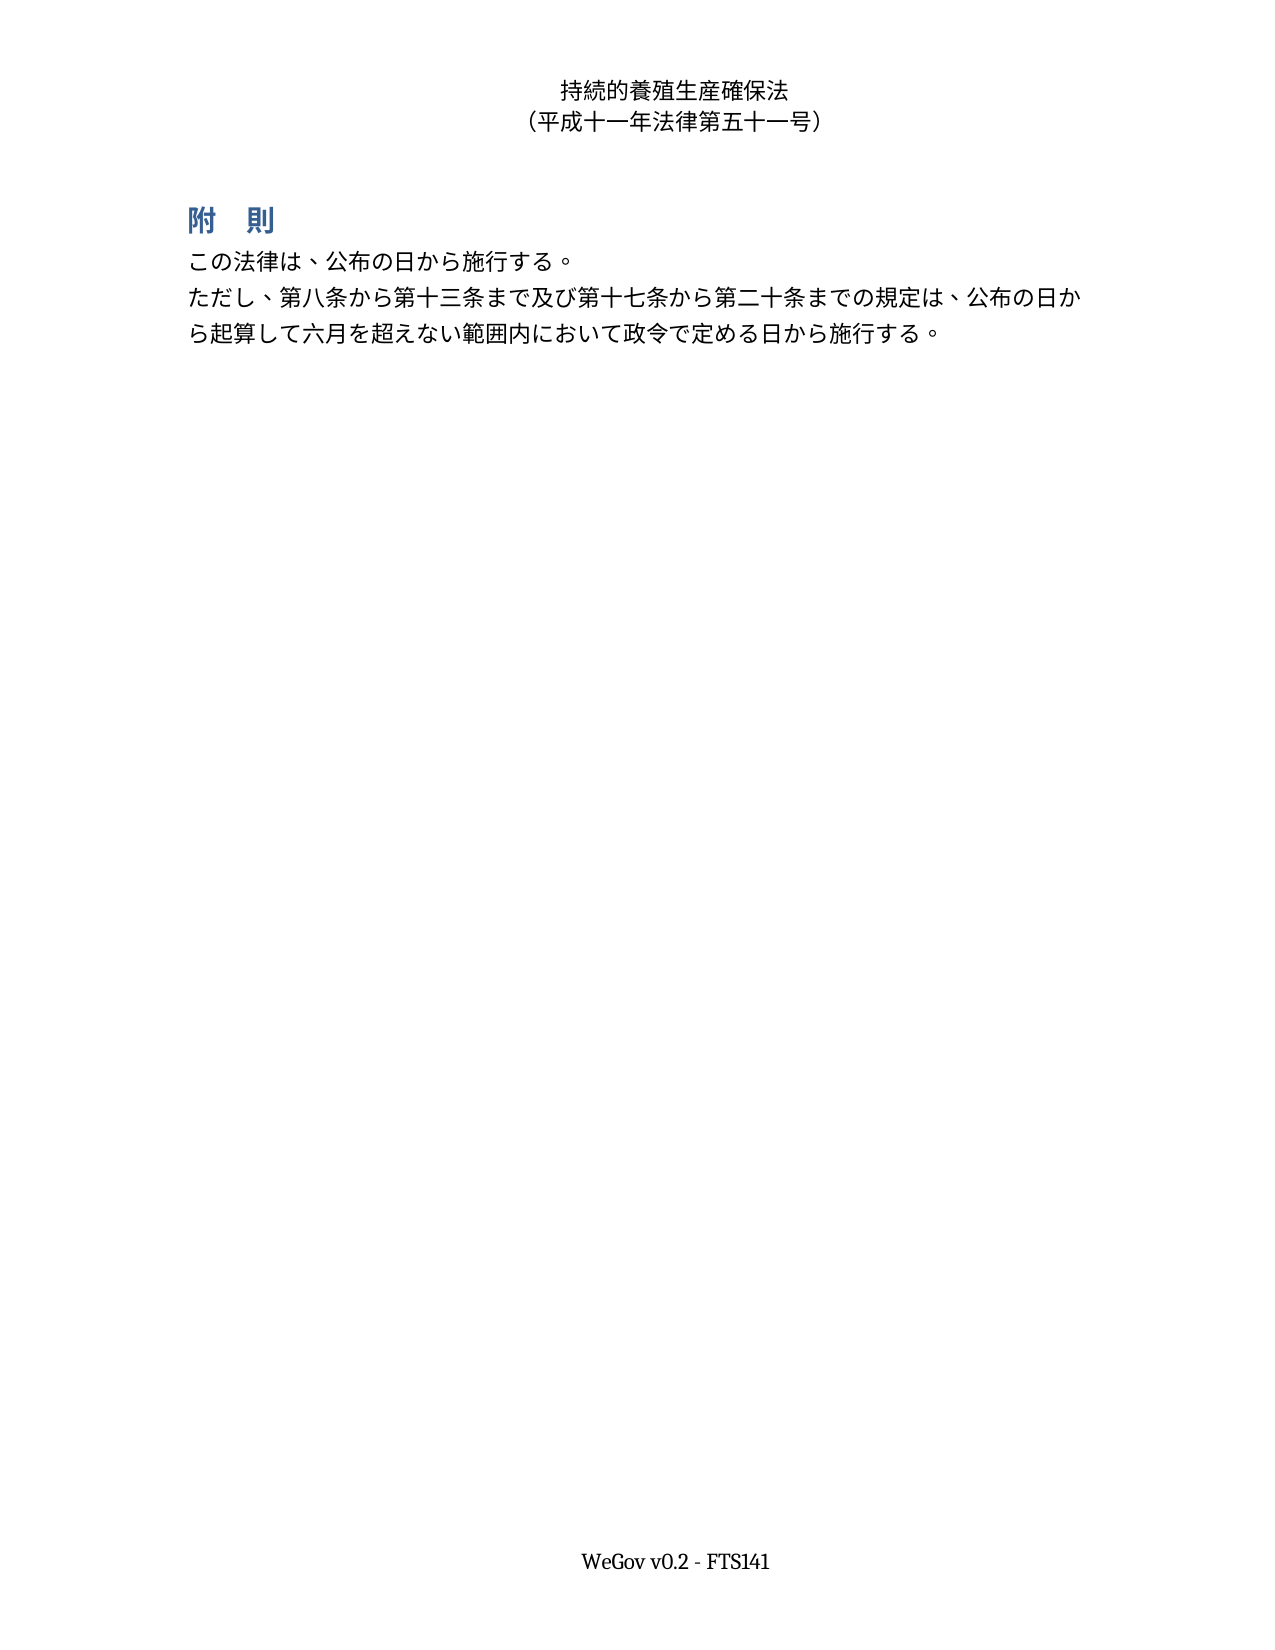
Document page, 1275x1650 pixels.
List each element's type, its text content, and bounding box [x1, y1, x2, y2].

text この法律は、公布の日から施行する。 ただし、第八条から第十三条まで及び第十七条から第二十条までの規定は、公布の日から起算して六月を超えない範囲内において政令で定める日から施行する。 [187, 246, 1087, 349]
subtitle 附 則 [187, 200, 1087, 240]
